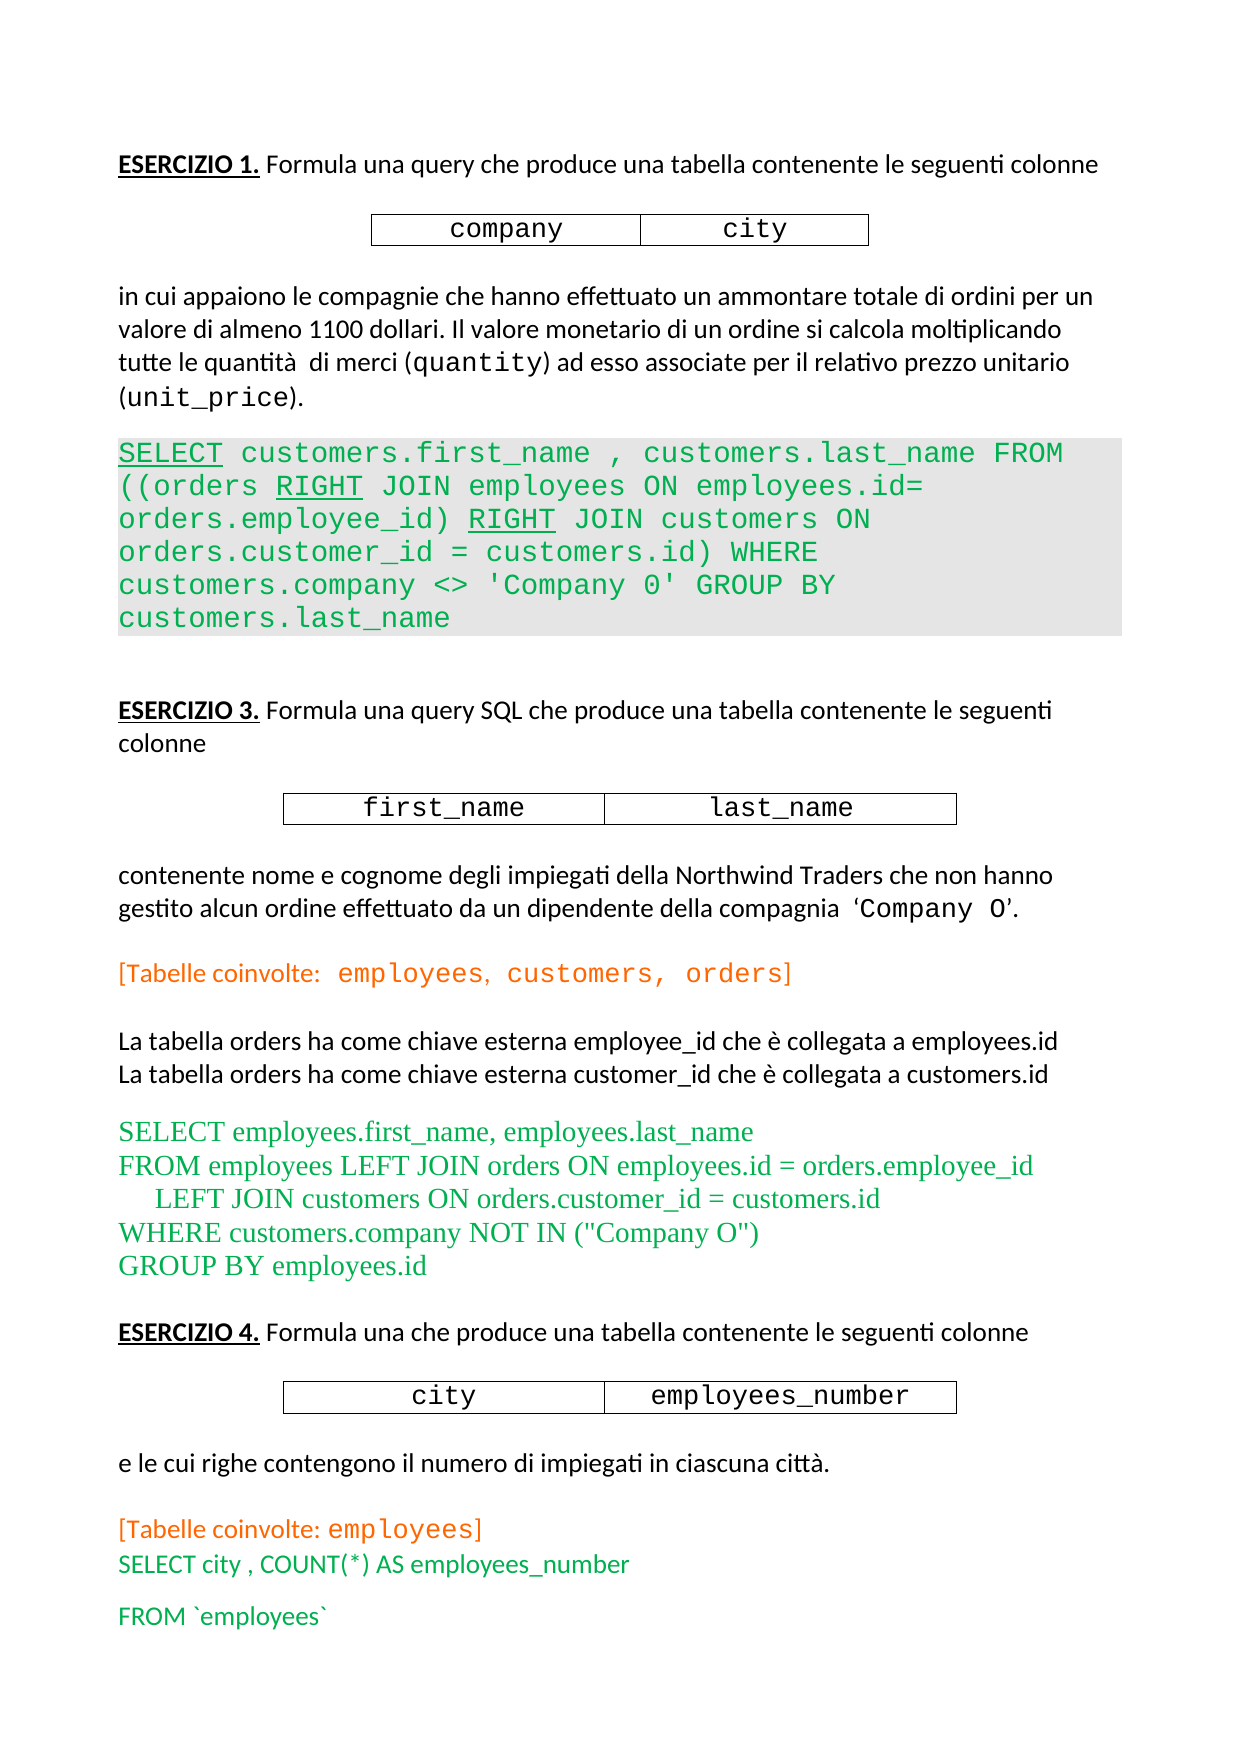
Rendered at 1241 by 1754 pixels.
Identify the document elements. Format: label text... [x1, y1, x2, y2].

text SELECT customers.first_name , customers.last_name FROM ((orders RIGHT JOIN employees ON employees.id= orders.employee_id) RIGHT JOIN customers ON orders.customer_id = customers.id) WHERE customers.company <> 'Company 0' GROUP BY customers.last_name [118, 438, 1122, 636]
subtitle [Tabelle coinvolte: employees] [118, 1513, 1122, 1547]
text contenente nome e cognome degli impiegati della Northwind Traders che non hanno gestito alcun ordine effettuato da un dipendente della compagnia ‘Company O’. [118, 858, 1122, 926]
text GROUP BY employees.id [118, 1248, 1122, 1282]
text LEFT JOIN customers ON orders.customer_id = customers.id [118, 1181, 1122, 1215]
table_header city [284, 1382, 604, 1413]
subtitle e le cui righe contengono il numero di impiegati in ciascuna città. [118, 1447, 1122, 1480]
text [Tabelle coinvolte: employees, customers, orders] [118, 957, 1122, 991]
text ESERCIZIO 4. Formula una che produce una tabella contenente le seguenti colonne [118, 1315, 1122, 1348]
text SELECT city , COUNT(*) AS employees_number [118, 1547, 1122, 1580]
table_header last_name [605, 794, 956, 824]
text WHERE customers.company NOT IN ("Company O") [118, 1215, 1122, 1248]
text FROM employees LEFT JOIN orders ON employees.id = orders.employee_id [118, 1148, 1122, 1181]
text FROM `employees` [118, 1599, 1122, 1633]
table_header city [641, 215, 868, 245]
text SELECT employees.first_name, employees.last_name [118, 1114, 1122, 1148]
text ESERCIZIO 3. Formula una query SQL che produce una tabella contenente le seguenti colonne [118, 693, 1122, 759]
table_header employees_number [605, 1382, 956, 1413]
text La tabella orders ha come chiave esterna employee_id che è collegata a employees.id [118, 1024, 1122, 1057]
text La tabella orders ha come chiave esterna customer_id che è collegata a customers.id [118, 1057, 1122, 1090]
subtitle ESERCIZIO 1. Formula una query che produce una tabella contenente le seguenti colonne [118, 148, 1122, 181]
table_header company [372, 215, 640, 245]
subtitle in cui appaiono le compagnie che hanno effettuato un ammontare totale di ordini per un valore di almeno 1100 dollari. Il valore monetario di un ordine si calcola moltiplicando tutte le quantità di merci (quantity) ad esso associate per il relativo prezzo unitario (unit_price). [118, 279, 1122, 414]
table_header first_name [284, 794, 604, 824]
